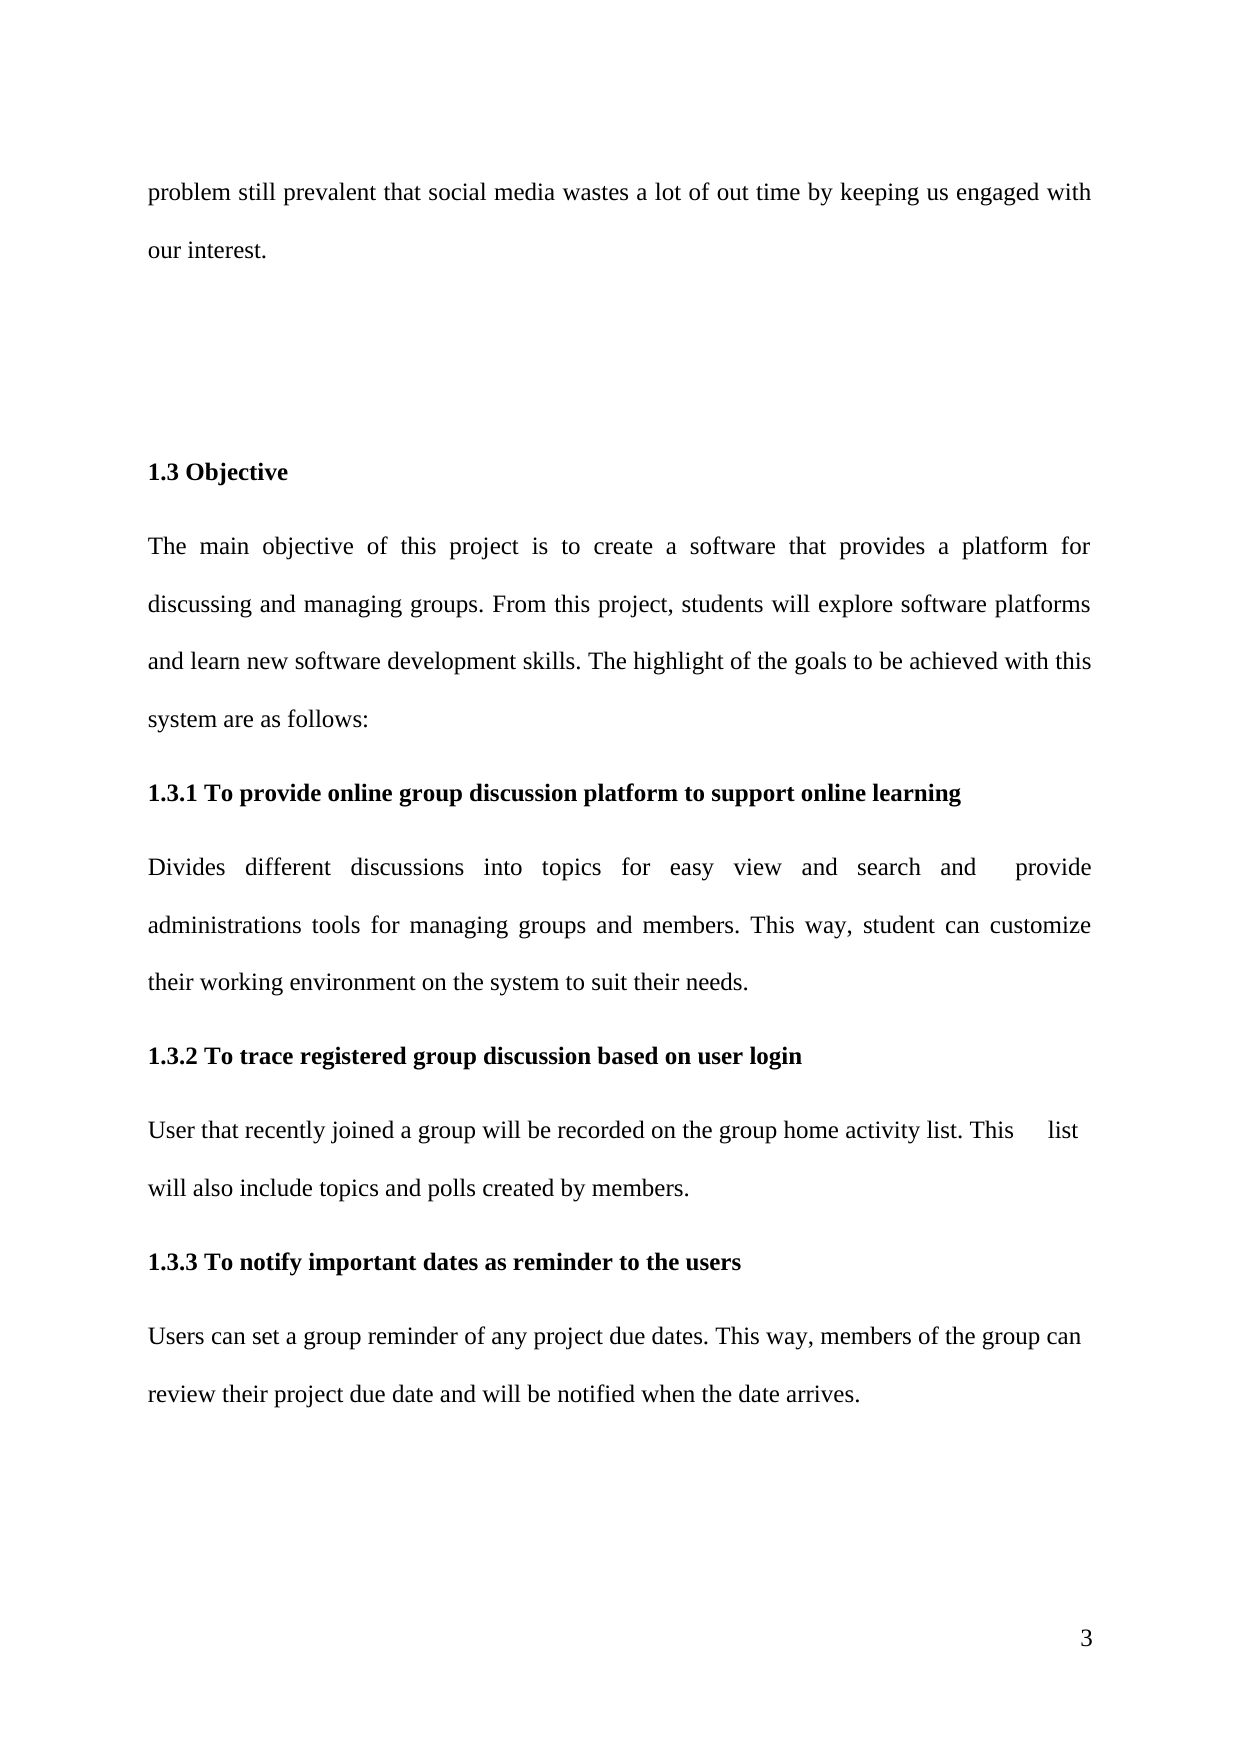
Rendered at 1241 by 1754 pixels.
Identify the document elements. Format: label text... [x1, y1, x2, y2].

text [148, 177, 1092, 263]
text 1.3.2 To trace registered group discussion based on user login [148, 1041, 1092, 1070]
text Users can set a group reminder of any project due dates. This way, members of the group can review their project due date and will be notified when the date arrives. [148, 1321, 1092, 1408]
text User that recently joined a group will be recorded on the group home activity list. This list will also include topics and polls created by members. [148, 1116, 1092, 1202]
text Divides different discussions into topics for easy view and search and provide administrations tools for managing groups and members. This way, student can customize their working environment on the system to suit their needs. [148, 852, 1092, 996]
text The main objective of this project is to create a software that provides a platform for discussing and managing groups. From this project, students will explore software platforms and learn new software development skills. The highlight of the goals to be achieved with this system are as follows: [148, 531, 1092, 733]
text 1.3.1 To provide online group discussion platform to support online learning [148, 778, 1092, 807]
text 1.3.3 To notify important dates as reminder to the users [148, 1247, 1092, 1276]
text 1.3 Objective [148, 457, 1092, 486]
